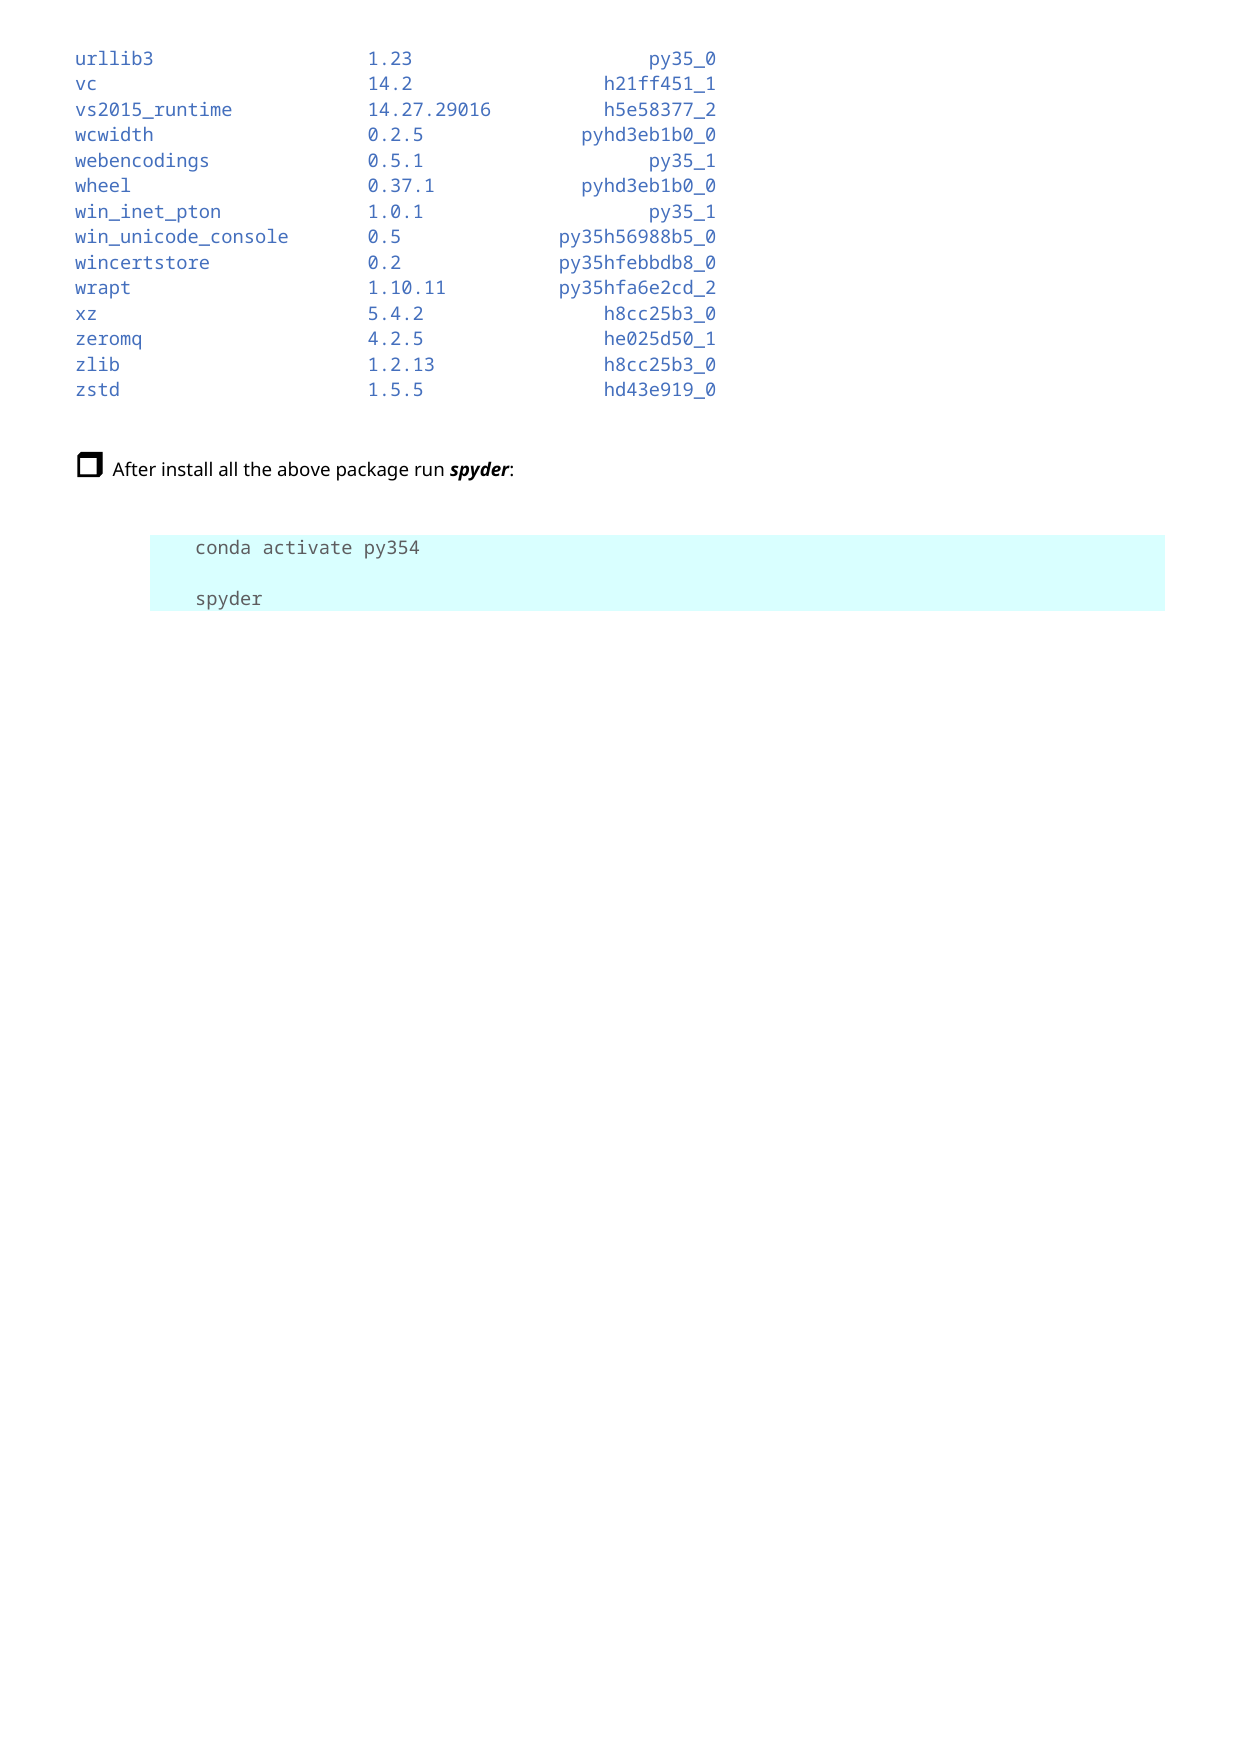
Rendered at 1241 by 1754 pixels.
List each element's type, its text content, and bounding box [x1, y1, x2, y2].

text zeromq 4.2.5 he025d50_1 [75, 326, 1165, 351]
text win_inet_pton 1.0.1 py35_1 [75, 198, 1165, 224]
text vc 14.2 h21ff451_1 [75, 71, 1165, 96]
text conda activate py354 [150, 535, 1165, 560]
text spyder [150, 586, 1165, 611]
text zlib 1.2.13 h8cc25b3_0 [75, 351, 1165, 377]
text wcwidth 0.2.5 pyhd3eb1b0_0 [75, 122, 1165, 147]
text wincertstore 0.2 py35hfebbdb8_0 [75, 249, 1165, 275]
text xz 5.4.2 h8cc25b3_0 [75, 300, 1165, 326]
text win_unicode_console 0.5 py35h56988b5_0 [75, 224, 1165, 249]
text wheel 0.37.1 pyhd3eb1b0_0 [75, 173, 1165, 198]
text wrapt 1.10.11 py35hfa6e2cd_2 [75, 275, 1165, 300]
list After install all the above package run spyder: [75, 453, 1165, 484]
text vs2015_runtime 14.27.29016 h5e58377_2 [75, 96, 1165, 122]
text webencodings 0.5.1 py35_1 [75, 147, 1165, 173]
text zstd 1.5.5 hd43e919_0 [75, 377, 1165, 402]
text urllib3 1.23 py35_0 [75, 45, 1165, 71]
